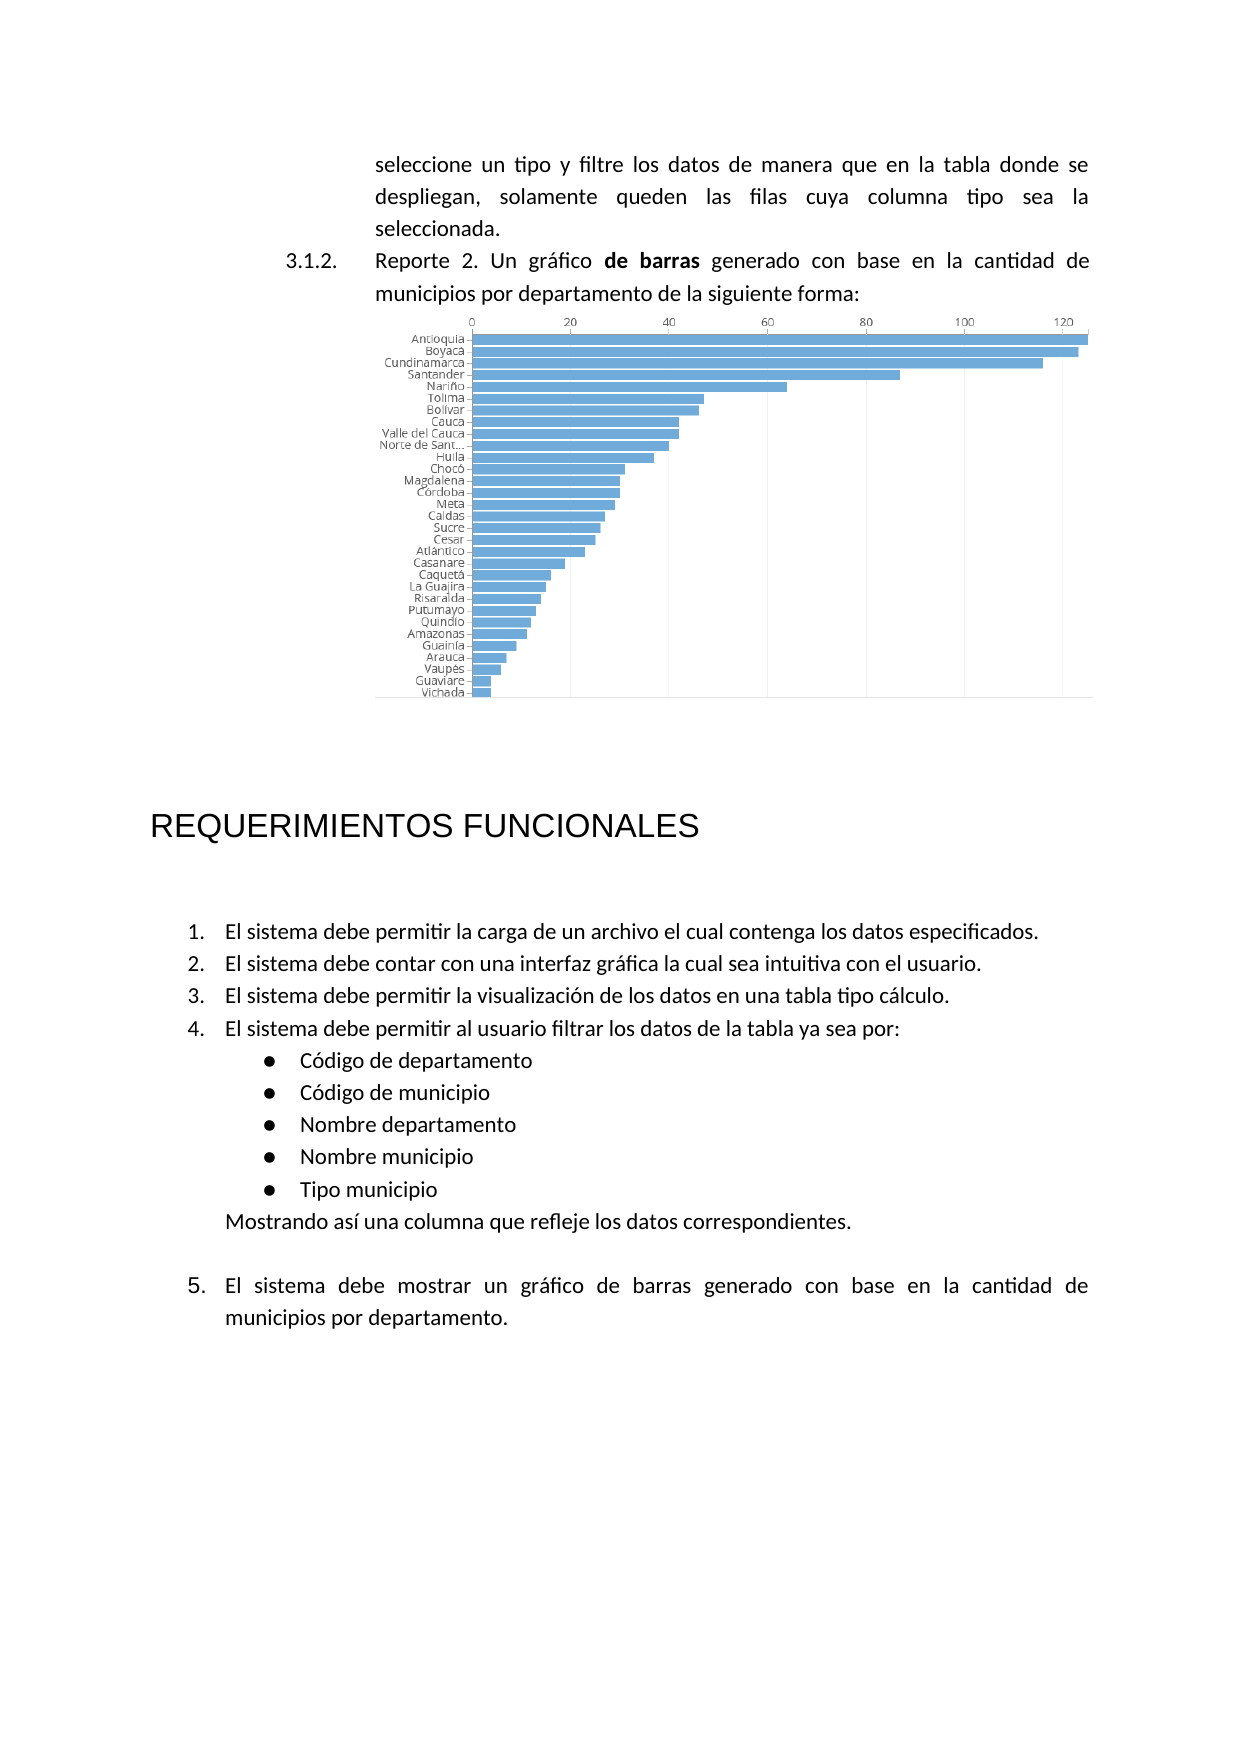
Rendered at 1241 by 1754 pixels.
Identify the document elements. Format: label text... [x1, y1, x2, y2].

list Nombre departamento [262, 1110, 1090, 1138]
subtitle REQUERIMIENTOS FUNCIONALES [150, 806, 1090, 844]
list Código de departamento [262, 1046, 1090, 1074]
picture [375, 311, 1093, 702]
list El sistema debe mostrar un gráfico de barras generado con base en la cantidad de municipios por departamento. [187, 1271, 1090, 1331]
list Nombre municipio [262, 1142, 1090, 1171]
list Código de municipio [262, 1078, 1090, 1106]
list El sistema debe permitir al usuario filtrar los datos de la tabla ya sea por: [187, 1014, 1090, 1042]
list Reporte 2. Un gráfico de barras generado con base en la cantidad de municipios por departamento de la siguiente forma: [337, 247, 1090, 307]
list El sistema debe contar con una interfaz gráfica la cual sea intuitiva con el usuario. [187, 949, 1090, 977]
text Mostrando así una columna que refleje los datos correspondientes. [225, 1207, 1090, 1235]
list Tipo municipio [262, 1175, 1090, 1203]
list El sistema debe permitir la carga de un archivo el cual contenga los datos especificados. [187, 917, 1090, 945]
list El sistema debe permitir la visualización de los datos en una tabla tipo cálculo. [187, 982, 1090, 1009]
